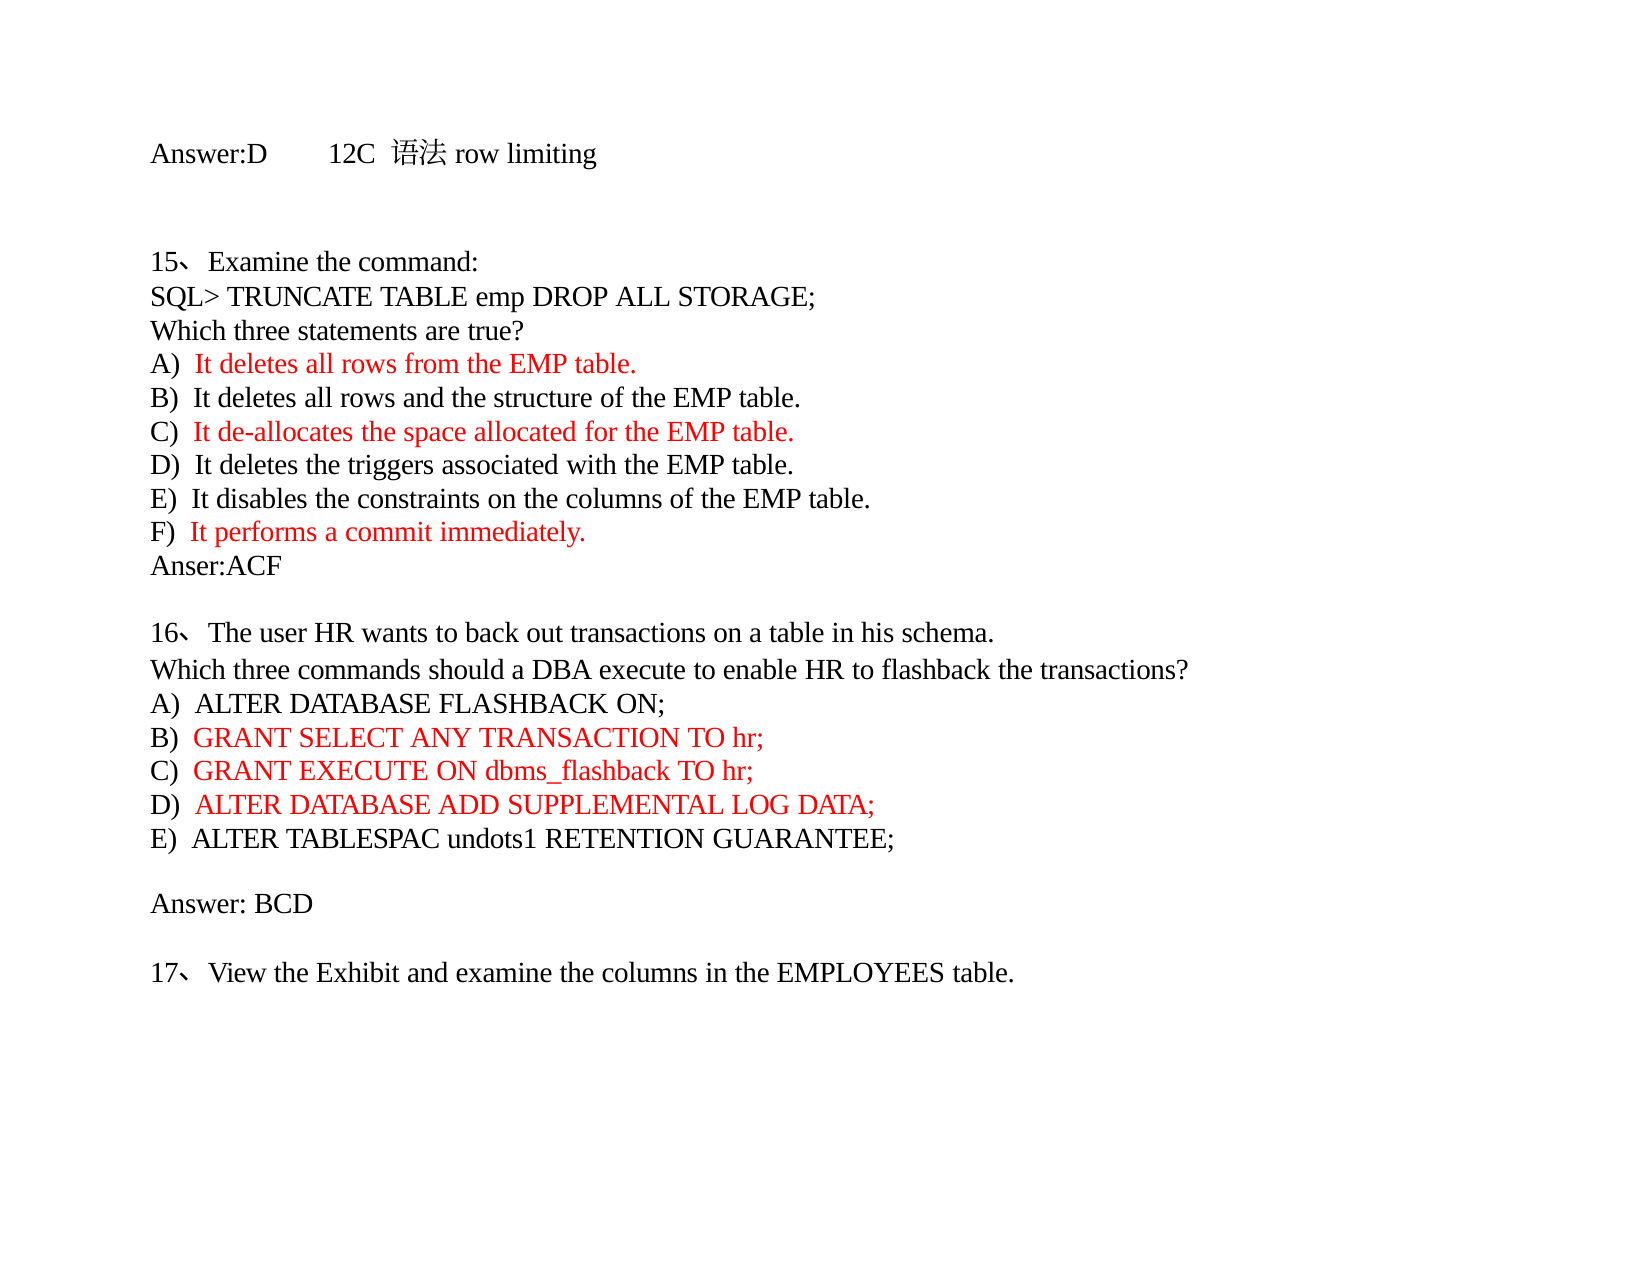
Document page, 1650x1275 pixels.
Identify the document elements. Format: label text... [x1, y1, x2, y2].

text 16、The user HR wants to back out transactions on a table in his schema. [150, 607, 1544, 651]
text Which three statements are true? [150, 313, 1544, 347]
text SQL> TRUNCATE TABLE emp DROP ALL STORAGE; [150, 278, 1544, 313]
text C) It de-allocates the space allocated for the EMP table. [150, 414, 1544, 448]
text E) It disables the constraints on the columns of the EMP table. [150, 481, 1544, 515]
text B) It deletes all rows and the structure of the EMP table. [150, 381, 1544, 414]
text Answer:D 12C 语法 row limiting [150, 127, 1544, 173]
text A) ALTER DATABASE FLASHBACK ON; [150, 687, 1544, 721]
text D) ALTER DATABASE ADD SUPPLEMENTAL LOG DATA; [150, 788, 1544, 821]
text Anser:ACF [150, 549, 1544, 582]
text 17、View the Exhibit and examine the columns in the EMPLOYEES table. [150, 947, 1544, 991]
text 15、Examine the command: [150, 246, 1544, 278]
text B) GRANT SELECT ANY TRANSACTION TO hr; [150, 721, 1544, 754]
text C) GRANT EXECUTE ON dbms_flashback TO hr; [150, 754, 1544, 788]
text A) It deletes all rows from the EMP table. [150, 347, 1544, 381]
text F) It performs a commit immediately. [150, 515, 1544, 549]
text Which three commands should a DBA execute to enable HR to flashback the transactions? [150, 651, 1544, 687]
text D) It deletes the triggers associated with the EMP table. [150, 448, 1544, 481]
text E) ALTER TABLESPAC undots1 RETENTION GUARANTEE; [150, 821, 1544, 855]
text Answer: BCD [150, 880, 1544, 922]
